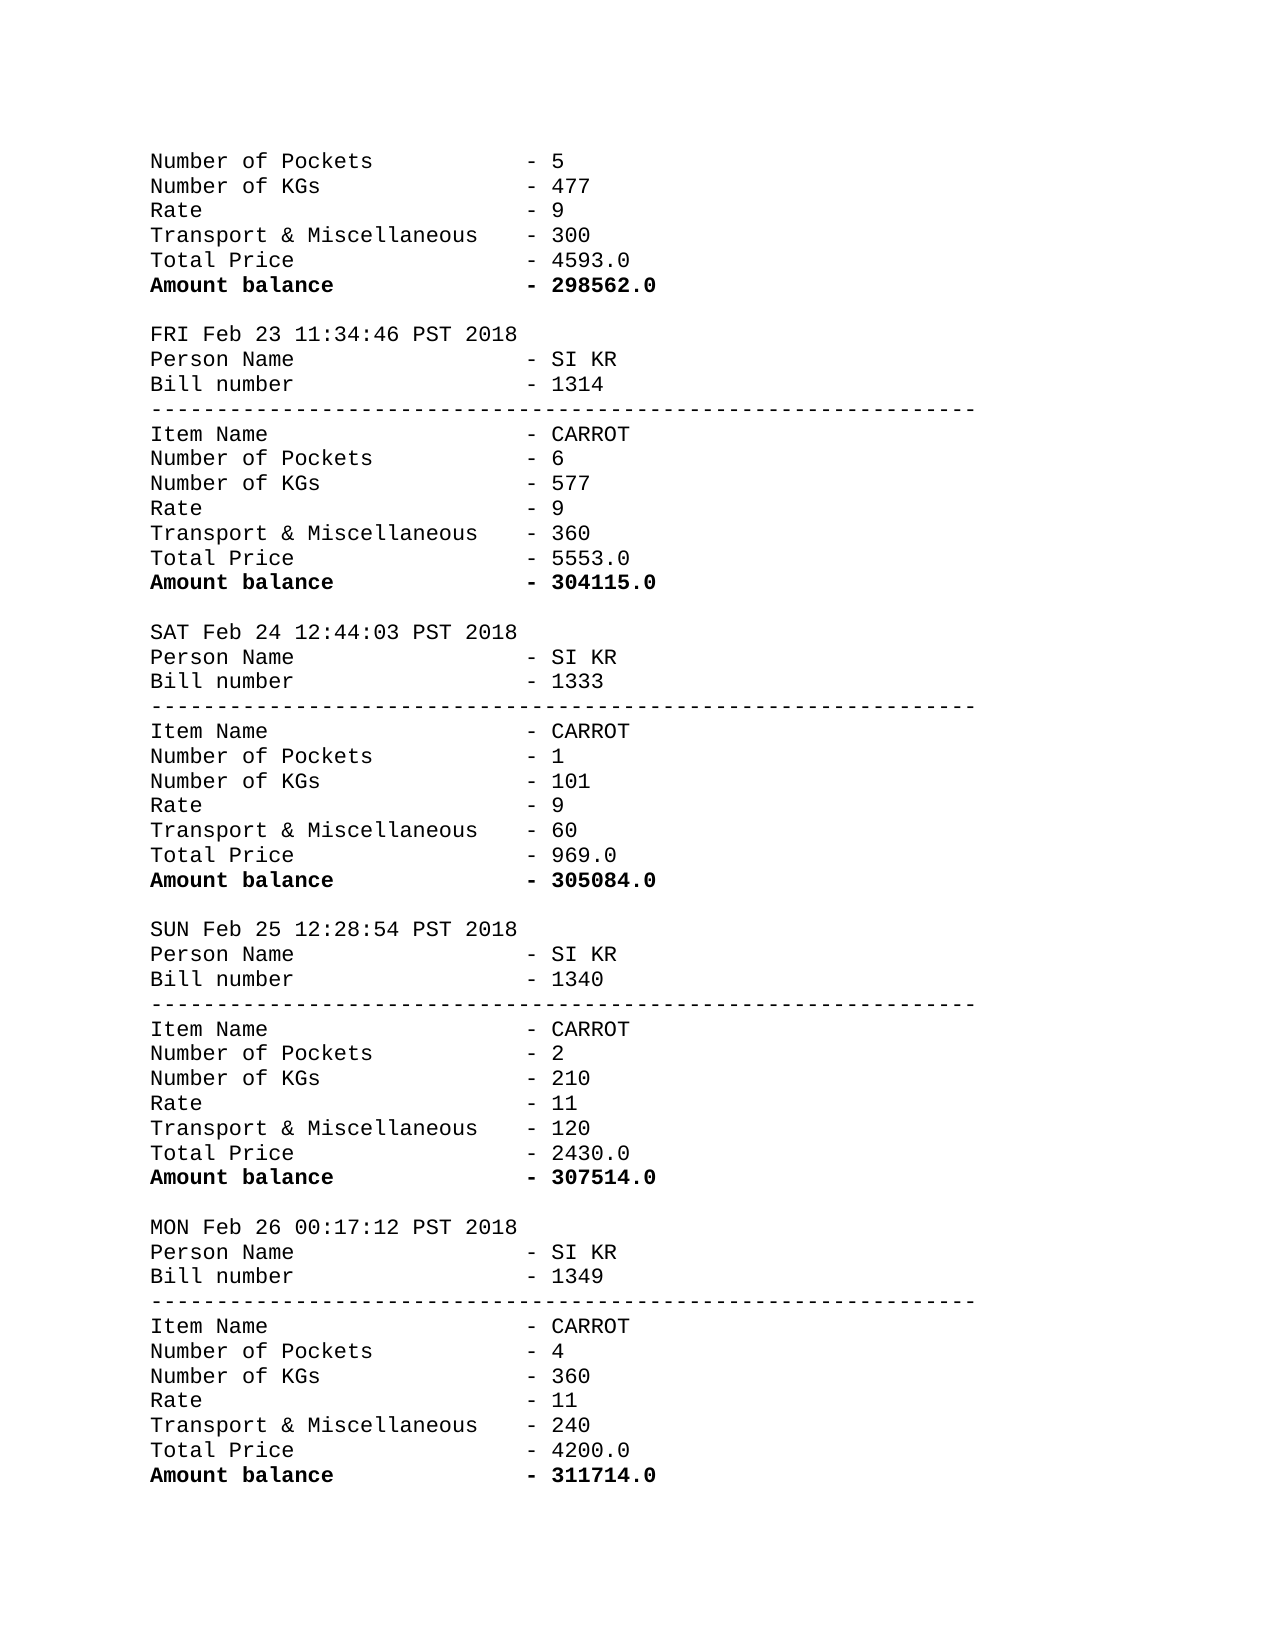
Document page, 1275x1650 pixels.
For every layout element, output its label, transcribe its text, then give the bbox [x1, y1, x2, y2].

text Transport & Miscellaneous - 240 [150, 1414, 1125, 1439]
text SAT Feb 24 12:44:03 PST 2018 [150, 621, 1125, 646]
text Bill number - 1340 [150, 968, 1125, 993]
text Amount balance - 305084.0 [150, 869, 1125, 894]
text Number of KGs - 360 [150, 1365, 1125, 1389]
text Amount balance - 311714.0 [150, 1464, 1125, 1489]
text Person Name - SI KR [150, 943, 1125, 968]
text Item Name - CARROT [150, 1315, 1125, 1340]
text Amount balance - 307514.0 [150, 1166, 1125, 1191]
text Bill number - 1349 [150, 1266, 1125, 1290]
text MON Feb 26 00:17:12 PST 2018 [150, 1216, 1125, 1241]
text Person Name - SI KR [150, 348, 1125, 373]
text Item Name - CARROT [150, 720, 1125, 745]
text --------------------------------------------------------------- [150, 993, 1125, 1018]
text Person Name - SI KR [150, 646, 1125, 671]
text Item Name - CARROT [150, 423, 1125, 447]
text Transport & Miscellaneous - 60 [150, 819, 1125, 844]
text Total Price - 4200.0 [150, 1439, 1125, 1464]
text Number of KGs - 101 [150, 770, 1125, 794]
text Person Name - SI KR [150, 1241, 1125, 1266]
text Total Price - 969.0 [150, 844, 1125, 869]
text Total Price - 4593.0 [150, 249, 1125, 274]
text Rate - 9 [150, 497, 1125, 522]
text Rate - 11 [150, 1389, 1125, 1414]
text Amount balance - 304115.0 [150, 571, 1125, 596]
text Number of Pockets - 2 [150, 1042, 1125, 1067]
text --------------------------------------------------------------- [150, 695, 1125, 720]
text Number of KGs - 210 [150, 1067, 1125, 1092]
text Number of Pockets - 4 [150, 1340, 1125, 1365]
text Item Name - CARROT [150, 1018, 1125, 1042]
text --------------------------------------------------------------- [150, 398, 1125, 423]
text Rate - 9 [150, 199, 1125, 224]
text FRI Feb 23 11:34:46 PST 2018 [150, 323, 1125, 348]
text Number of KGs - 577 [150, 472, 1125, 497]
text Bill number - 1333 [150, 671, 1125, 695]
text Transport & Miscellaneous - 360 [150, 522, 1125, 547]
text Total Price - 5553.0 [150, 547, 1125, 571]
text Number of KGs - 477 [150, 175, 1125, 199]
text Number of Pockets - 6 [150, 447, 1125, 472]
text Amount balance - 298562.0 [150, 274, 1125, 299]
text Number of Pockets - 5 [150, 150, 1125, 175]
text --------------------------------------------------------------- [150, 1290, 1125, 1315]
text Number of Pockets - 1 [150, 745, 1125, 770]
text Total Price - 2430.0 [150, 1142, 1125, 1166]
text Rate - 9 [150, 794, 1125, 819]
text Bill number - 1314 [150, 373, 1125, 398]
text SUN Feb 25 12:28:54 PST 2018 [150, 918, 1125, 943]
text Rate - 11 [150, 1092, 1125, 1117]
text Transport & Miscellaneous - 120 [150, 1117, 1125, 1142]
text Transport & Miscellaneous - 300 [150, 224, 1125, 249]
